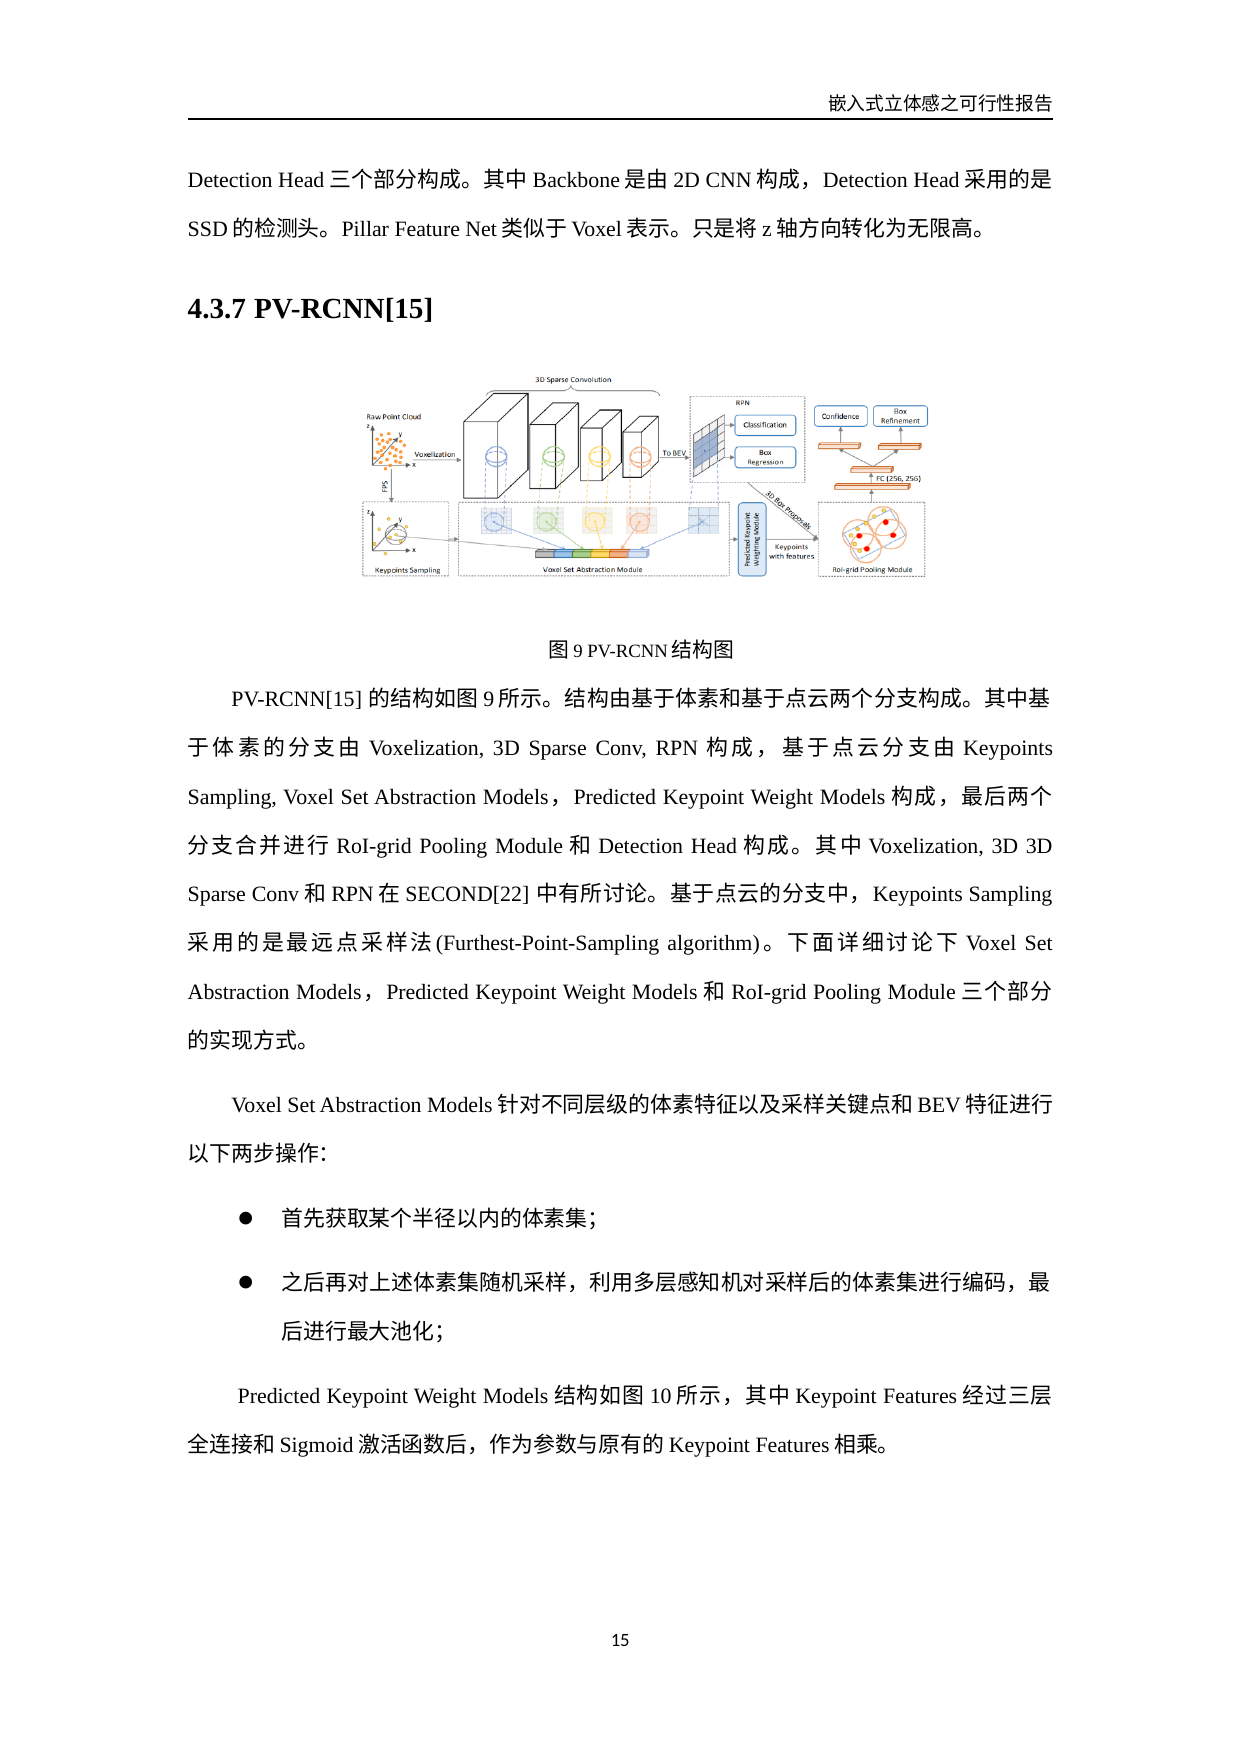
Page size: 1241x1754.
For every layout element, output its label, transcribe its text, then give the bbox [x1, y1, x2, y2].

text Predicted Keypoint Weight Models结构如图10所示，其中Keypoint Features经过三层全连接和Sigmoid激活函数后，作为参数与原有的Keypoint Features相乘。 [187, 1378, 1053, 1459]
text Voxel Set Abstraction Models针对不同层级的体素特征以及采样关键点和BEV特征进行以下两步操作： [187, 1087, 1053, 1168]
picture [361, 373, 929, 580]
text PV-RCNN[15] 的结构如图9所示。结构由基于体素和基于点云两个分支构成。其中基于体素的分支由Voxelization, 3D Sparse Conv, RPN构成，基于点云分支由Keypoints Sampling, Voxel Set Abstraction Models，Predicted Keypoint Weight Models构成，最后两个分支合并进行RoI-grid Pooling Module和Detection Head构成。其中Voxelization, 3D 3D Sparse Conv和RPN在SECOND[22] 中有所讨论。基于点云的分支中，Keypoints Sampling采用的是最远点采样法(Furthest-Point-Sampling algorithm)。下面详细讨论下Voxel Set Abstraction Models，Predicted Keypoint Weight Models和RoI-grid Pooling Module三个部分的实现方式。 [187, 681, 1053, 1055]
text 图9 PV-RCNN结构图 [187, 632, 1053, 665]
list 首先获取某个半径以内的体素集； [237, 1200, 1053, 1233]
text PV-RCNN[15] [187, 275, 1053, 340]
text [187, 162, 1053, 243]
list 之后再对上述体素集随机采样，利用多层感知机对采样后的体素集进行编码，最后进行最大池化； [237, 1265, 1053, 1346]
